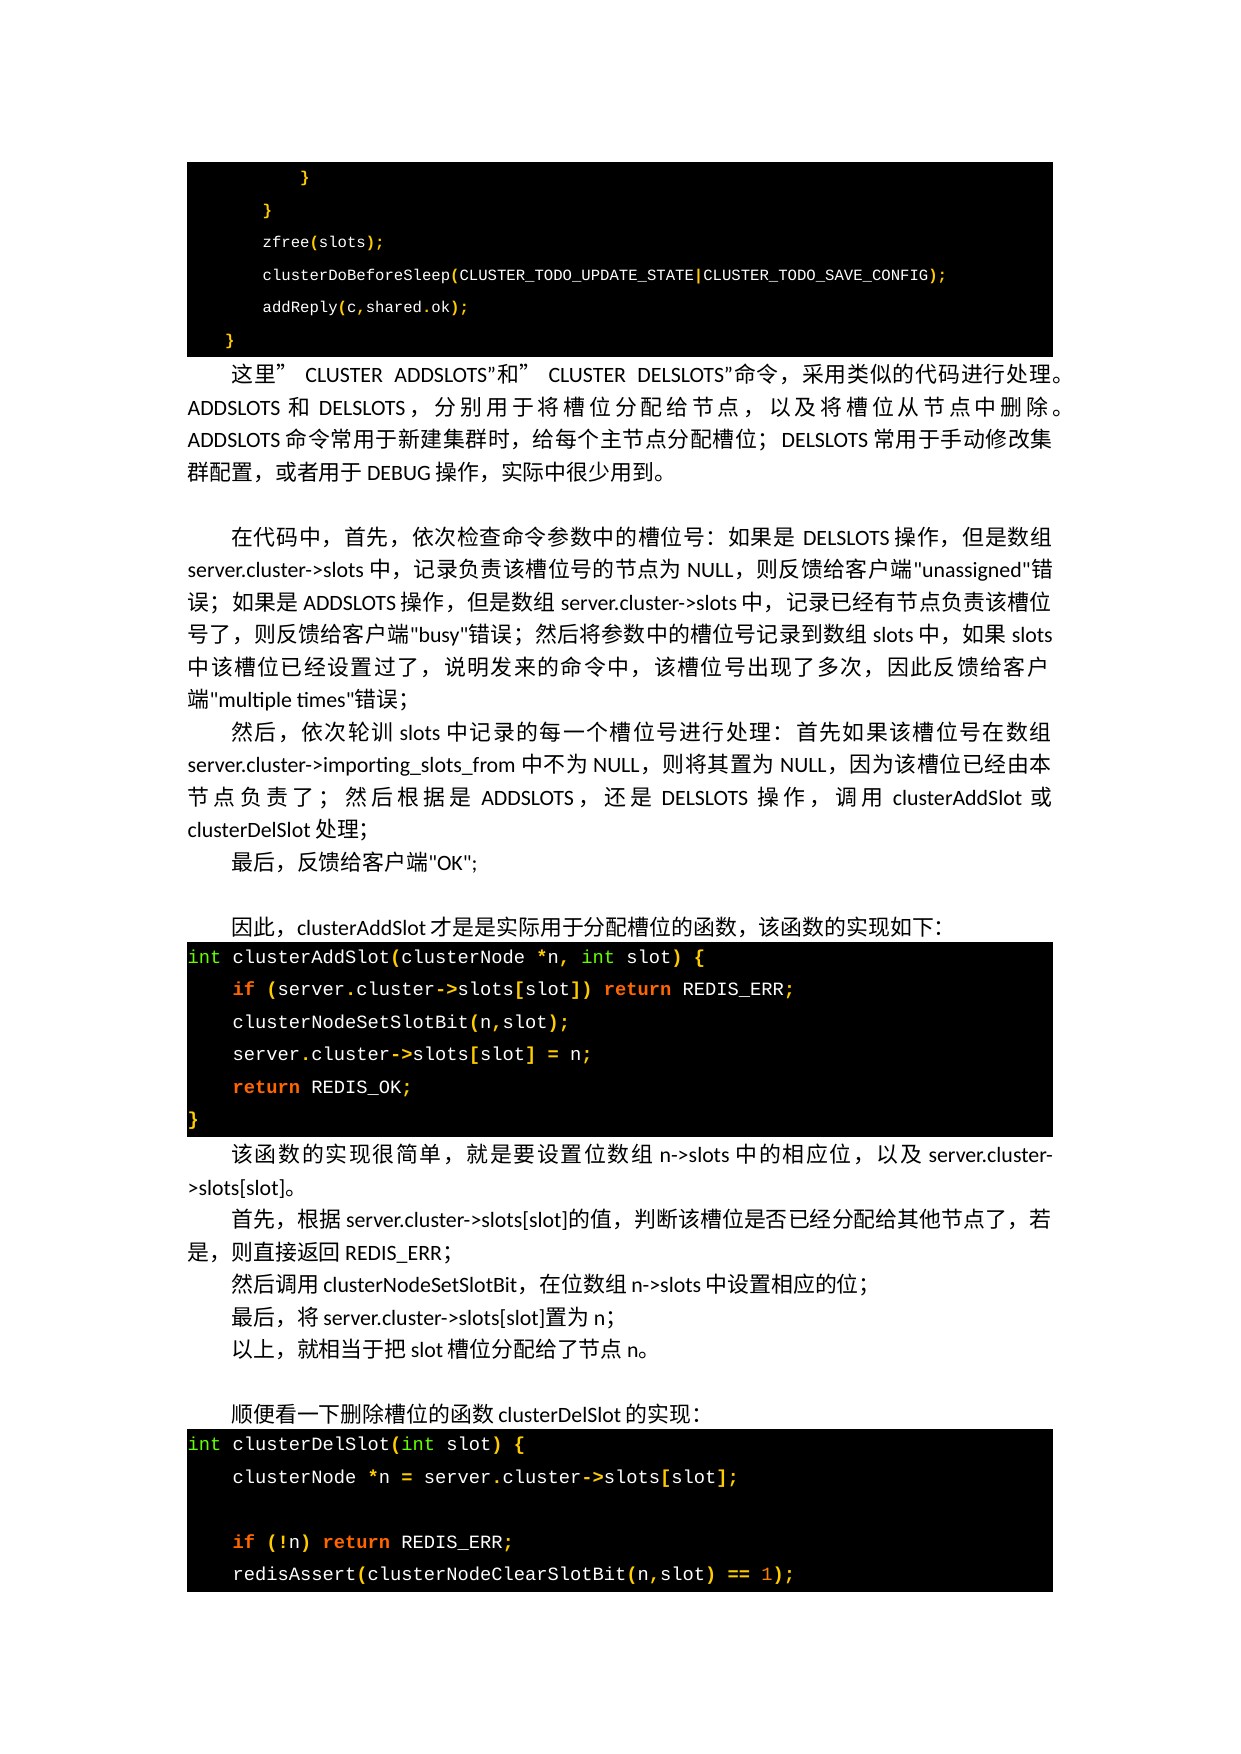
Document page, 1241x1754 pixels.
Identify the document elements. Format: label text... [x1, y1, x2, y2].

text 然后调用clusterNodeSetSlotBit，在位数组n->slots中设置相应的位； [187, 1267, 1053, 1299]
text } [187, 324, 1053, 357]
text 该函数的实现很简单，就是要设置位数组n->slots中的相应位，以及server.cluster->slots[slot]。 [187, 1137, 1053, 1202]
text 顺便看一下删除槽位的函数clusterDelSlot的实现： [187, 1397, 1053, 1429]
text 这里” CLUSTER ADDSLOTS”和” CLUSTER DELSLOTS”命令，采用类似的代码进行处理。ADDSLOTS和DELSLOTS，分别用于将槽位分配给节点，以及将槽位从节点中删除。ADDSLOTS命令常用于新建集群时，给每个主节点分配槽位；DELSLOTS常用于手动修改集群配置，或者用于DEBUG操作，实际中很少用到。 [187, 357, 1053, 487]
text int clusterAddSlot(clusterNode *n, int slot) { [187, 942, 1053, 974]
text 最后，反馈给客户端"OK"; [187, 844, 1053, 877]
text return REDIS_OK; [187, 1072, 1053, 1104]
text clusterDoBeforeSleep(CLUSTER_TODO_UPDATE_STATE|CLUSTER_TODO_SAVE_CONFIG); [187, 259, 1053, 292]
text 最后，将server.cluster->slots[slot]置为n； [187, 1299, 1053, 1332]
text 首先，根据server.cluster->slots[slot]的值，判断该槽位是否已经分配给其他节点了，若是，则直接返回REDIS_ERR； [187, 1202, 1053, 1267]
text if (server.cluster->slots[slot]) return REDIS_ERR; [187, 974, 1053, 1007]
text int clusterDelSlot(int slot) { [187, 1429, 1053, 1462]
text 然后，依次轮训slots中记录的每一个槽位号进行处理：首先如果该槽位号在数组server.cluster->importing_slots_from中不为NULL，则将其置为NULL，因为该槽位已经由本节点负责了；然后根据是ADDSLOTS，还是DELSLOTS操作，调用clusterAddSlot或clusterDelSlot处理； [187, 714, 1053, 844]
text 因此，clusterAddSlot才是是实际用于分配槽位的函数，该函数的实现如下： [187, 909, 1053, 942]
text server.cluster->slots[slot] = n; [187, 1039, 1053, 1072]
text } [187, 194, 1053, 227]
text } [187, 1104, 1053, 1137]
text clusterNodeSetSlotBit(n,slot); [187, 1007, 1053, 1039]
text } [187, 162, 1053, 194]
text redisAssert(clusterNodeClearSlotBit(n,slot) == 1); [187, 1559, 1053, 1592]
text clusterNode *n = server.cluster->slots[slot]; [187, 1462, 1053, 1494]
text 以上，就相当于把slot槽位分配给了节点n。 [187, 1332, 1053, 1364]
text zfree(slots); [187, 227, 1053, 259]
text addReply(c,shared.ok); [187, 292, 1053, 324]
text if (!n) return REDIS_ERR; [187, 1527, 1053, 1559]
text 在代码中，首先，依次检查命令参数中的槽位号：如果是DELSLOTS操作，但是数组server.cluster->slots中，记录负责该槽位号的节点为NULL，则反馈给客户端"unassigned"错误；如果是ADDSLOTS操作，但是数组server.cluster->slots中，记录已经有节点负责该槽位号了，则反馈给客户端"busy"错误；然后将参数中的槽位号记录到数组slots中，如果slots中该槽位已经设置过了，说明发来的命令中，该槽位号出现了多次，因此反馈给客户端"multiple times"错误； [187, 519, 1053, 714]
